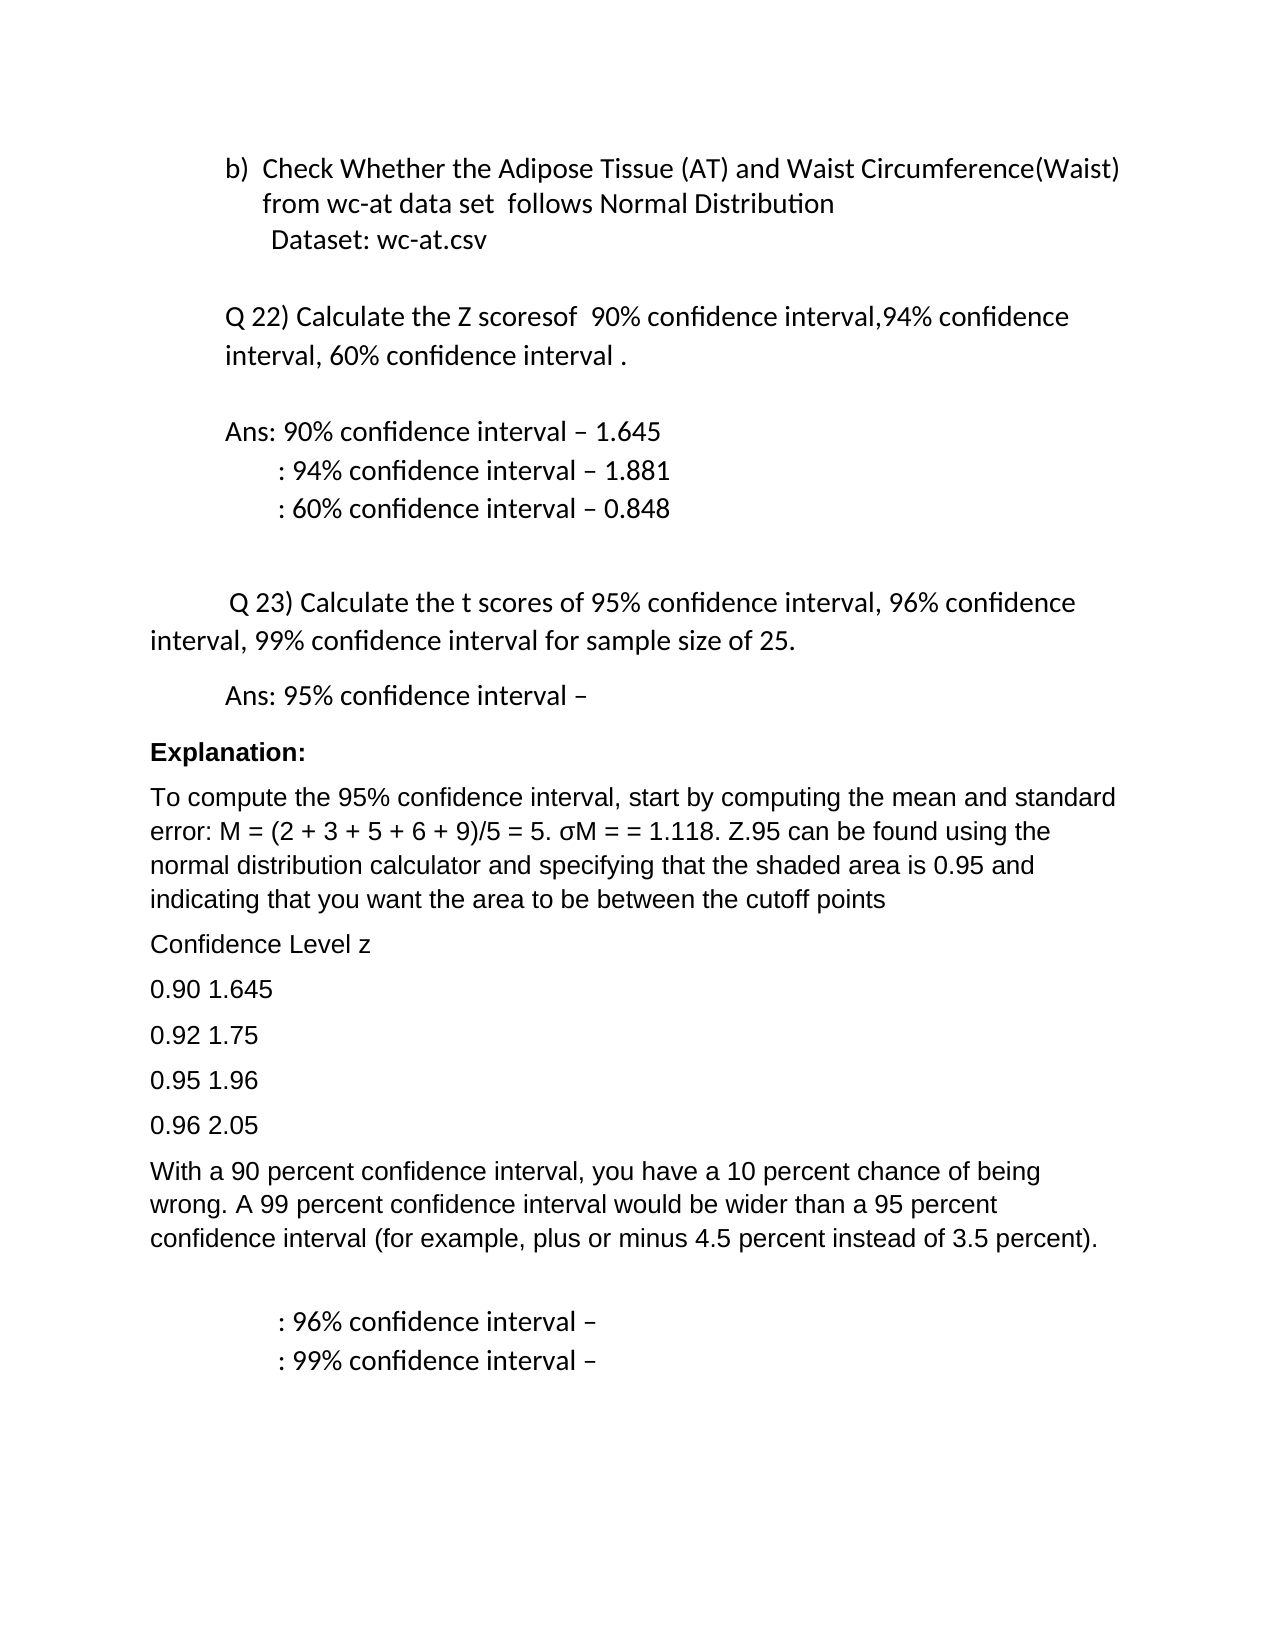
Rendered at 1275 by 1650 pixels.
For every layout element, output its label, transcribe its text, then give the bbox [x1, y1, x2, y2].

text 0.96 2.05 [150, 1106, 1125, 1140]
text Explanation: [150, 732, 1125, 766]
text 0.90 1.645 [150, 970, 1125, 1004]
list : 60% confidence interval – 0.848 [225, 490, 1125, 526]
list : 94% confidence interval – 1.881 [225, 452, 1125, 487]
text With a 90 percent confidence interval, you have a 10 percent chance of being wrong. A 99 percent confidence interval would be wider than a 95 percent confidence interval (for example, plus or minus 4.5 percent instead of 3.5 percent). [150, 1152, 1125, 1253]
list Check Whether the Adipose Tissue (AT) and Waist Circumference(Waist) from wc-at data set follows Normal Distribution [225, 150, 1125, 221]
text Q 23) Calculate the t scores of 95% confidence interval, 96% confidence interval, 99% confidence interval for sample size of 25. [150, 584, 1125, 658]
list : 96% confidence interval – [225, 1303, 1125, 1339]
list Dataset: wc-at.csv [225, 221, 1125, 257]
text Confidence Level z [150, 925, 1125, 959]
list Ans: 90% confidence interval – 1.645 [225, 413, 1125, 449]
text 0.95 1.96 [150, 1061, 1125, 1095]
text 0.92 1.75 [150, 1016, 1125, 1049]
list Q 22) Calculate the Z scoresof 90% confidence interval,94% confidence interval, 60% confidence interval . [225, 298, 1125, 372]
list Ans: 95% confidence interval – [225, 677, 1125, 713]
text To compute the 95% confidence interval, start by computing the mean and standard error: M = (2 + 3 + 5 + 6 + 9)/5 = 5. σM = = 1.118. Z.95 can be found using the normal distribution calculator and specifying that the shaded area is 0.95 and indicating that you want the area to be between the cutoff points [150, 778, 1125, 914]
list : 99% confidence interval – [225, 1342, 1125, 1377]
